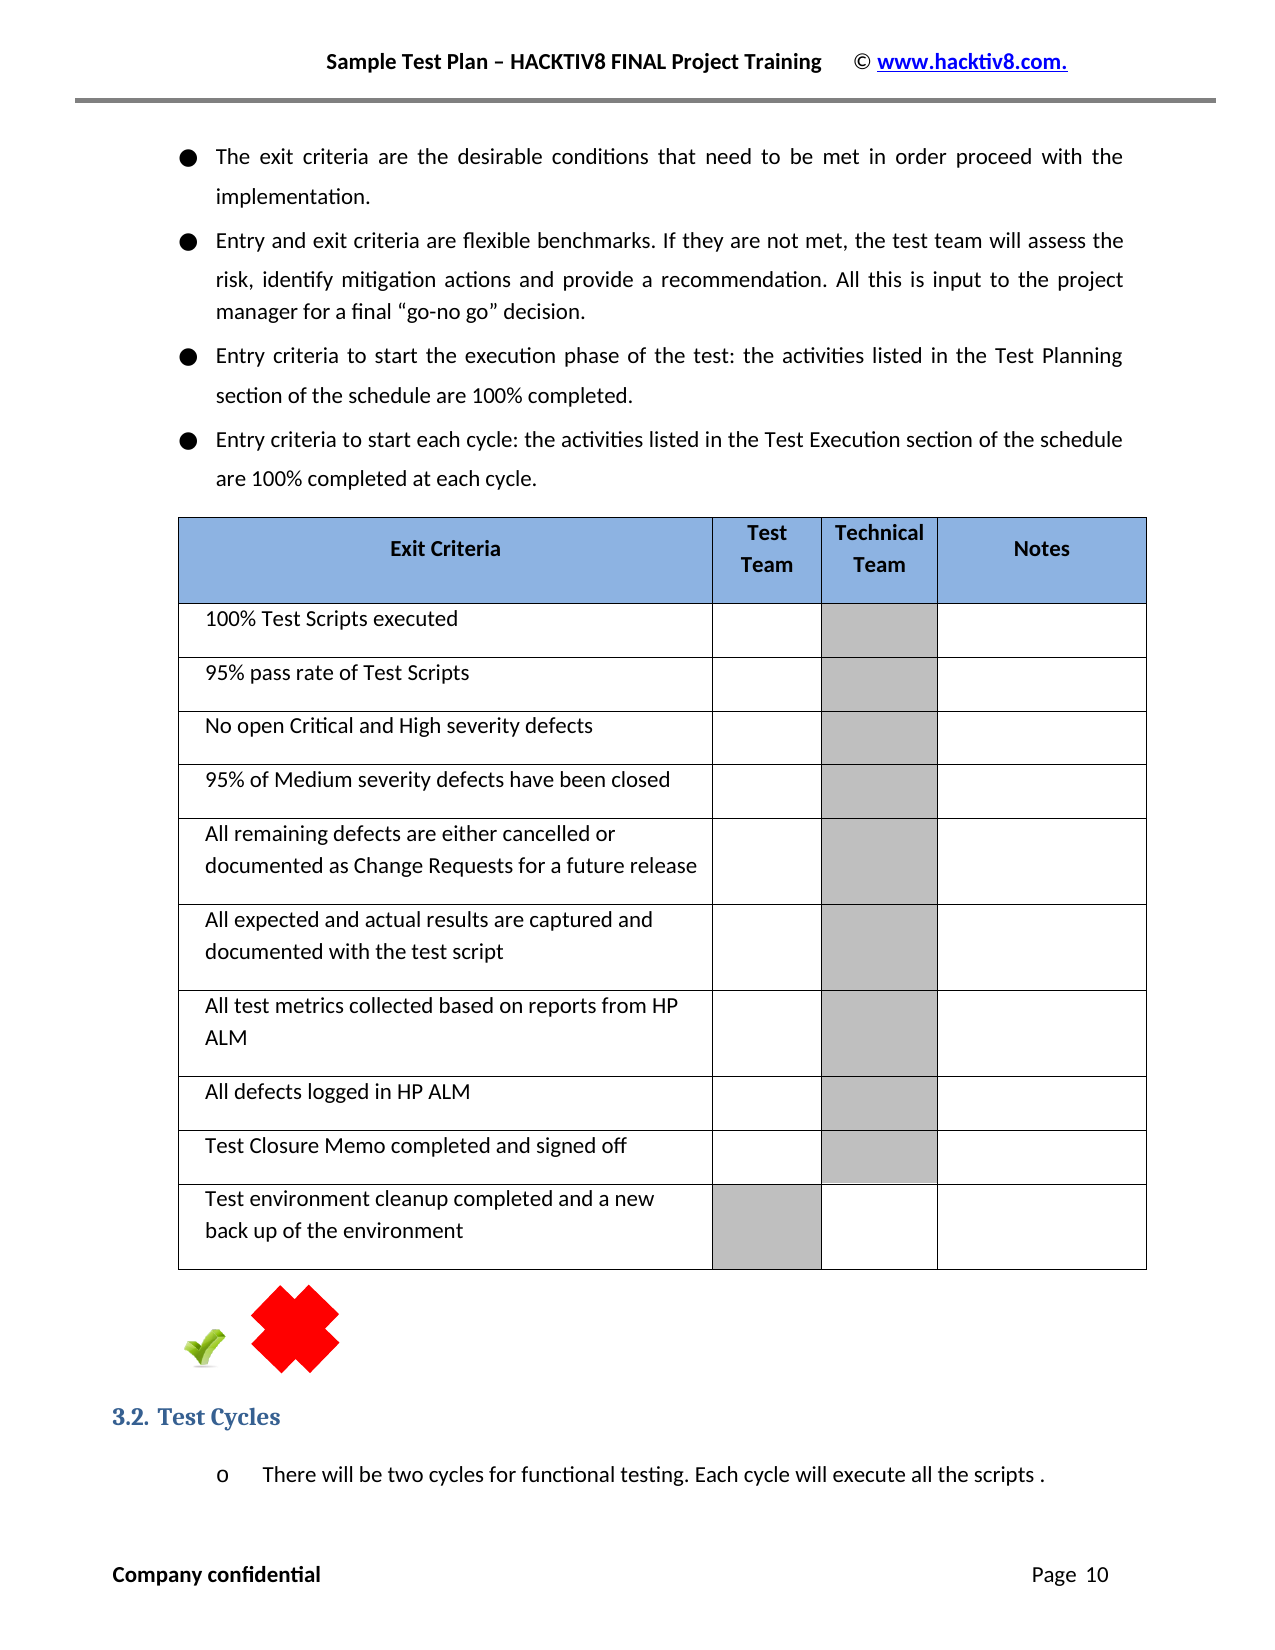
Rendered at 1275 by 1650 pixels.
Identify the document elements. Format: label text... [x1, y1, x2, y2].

table_cell [822, 604, 937, 657]
table_cell [938, 658, 1146, 711]
table_cell [822, 765, 937, 818]
table_cell [713, 1185, 821, 1269]
table_cell [713, 1131, 821, 1183]
table_cell [938, 991, 1146, 1076]
table_header Technical Team [822, 518, 937, 603]
table_cell All defects logged in HP ALM [179, 1077, 712, 1130]
table_cell [713, 1077, 821, 1130]
table_cell [938, 765, 1146, 818]
table_cell All expected and actual results are captured and documented with the test script [179, 905, 712, 990]
table_cell 95% of Medium severity defects have been closed [179, 765, 712, 818]
table_cell [713, 712, 821, 764]
table_header Test Team [713, 518, 821, 603]
list There will be two cycles for functional testing. Each cycle will execute all the scripts . [216, 1461, 1125, 1490]
picture [178, 1323, 229, 1374]
table_cell [713, 819, 821, 904]
table_cell [938, 1131, 1146, 1183]
table_header Exit Criteria [179, 518, 712, 603]
table_cell All test metrics collected based on reports from HP ALM [179, 991, 712, 1076]
table_cell [822, 905, 937, 990]
table_cell [822, 712, 937, 764]
table_cell [938, 1185, 1146, 1269]
table_cell 95% pass rate of Test Scripts [179, 658, 712, 711]
table_cell [822, 1131, 937, 1183]
table_cell [822, 819, 937, 904]
table_cell [822, 1077, 937, 1130]
table_cell 100% Test Scripts executed [179, 604, 712, 657]
table_cell [938, 819, 1146, 904]
table_cell [713, 765, 821, 818]
list The exit criteria are the desirable conditions that need to be met in order proceed with the implementation. [178, 131, 1125, 210]
table_cell [713, 658, 821, 711]
table_cell [938, 604, 1146, 657]
table_cell Test Closure Memo completed and signed off [179, 1131, 712, 1183]
subtitle Test Cycles [112, 1403, 1125, 1431]
list Entry criteria to start each cycle: the activities listed in the Test Execution section of the schedule are 100% completed at each cycle. [178, 413, 1125, 492]
table_cell [822, 658, 937, 711]
table_cell Test environment cleanup completed and a new back up of the environment [179, 1185, 712, 1269]
table_cell [713, 604, 821, 657]
table_cell [822, 1185, 937, 1269]
table_cell [938, 1077, 1146, 1130]
list Entry criteria to start the execution phase of the test: the activities listed in the Test Planning section of the schedule are 100% completed. [178, 330, 1125, 409]
list Entry and exit criteria are flexible benchmarks. If they are not met, the test team will assess the risk, identify mitigation actions and provide a recommendation. All this is input to the project manager for a final “go-no go” decision. [178, 214, 1125, 326]
table_cell All remaining defects are either cancelled or documented as Change Requests for a future release [179, 819, 712, 904]
table_cell [938, 905, 1146, 990]
table_cell [713, 905, 821, 990]
table_cell [822, 991, 937, 1076]
table_cell [713, 991, 821, 1076]
table_cell No open Critical and High severity defects [179, 712, 712, 764]
table_cell [938, 712, 1146, 764]
table_header Notes [938, 518, 1146, 603]
